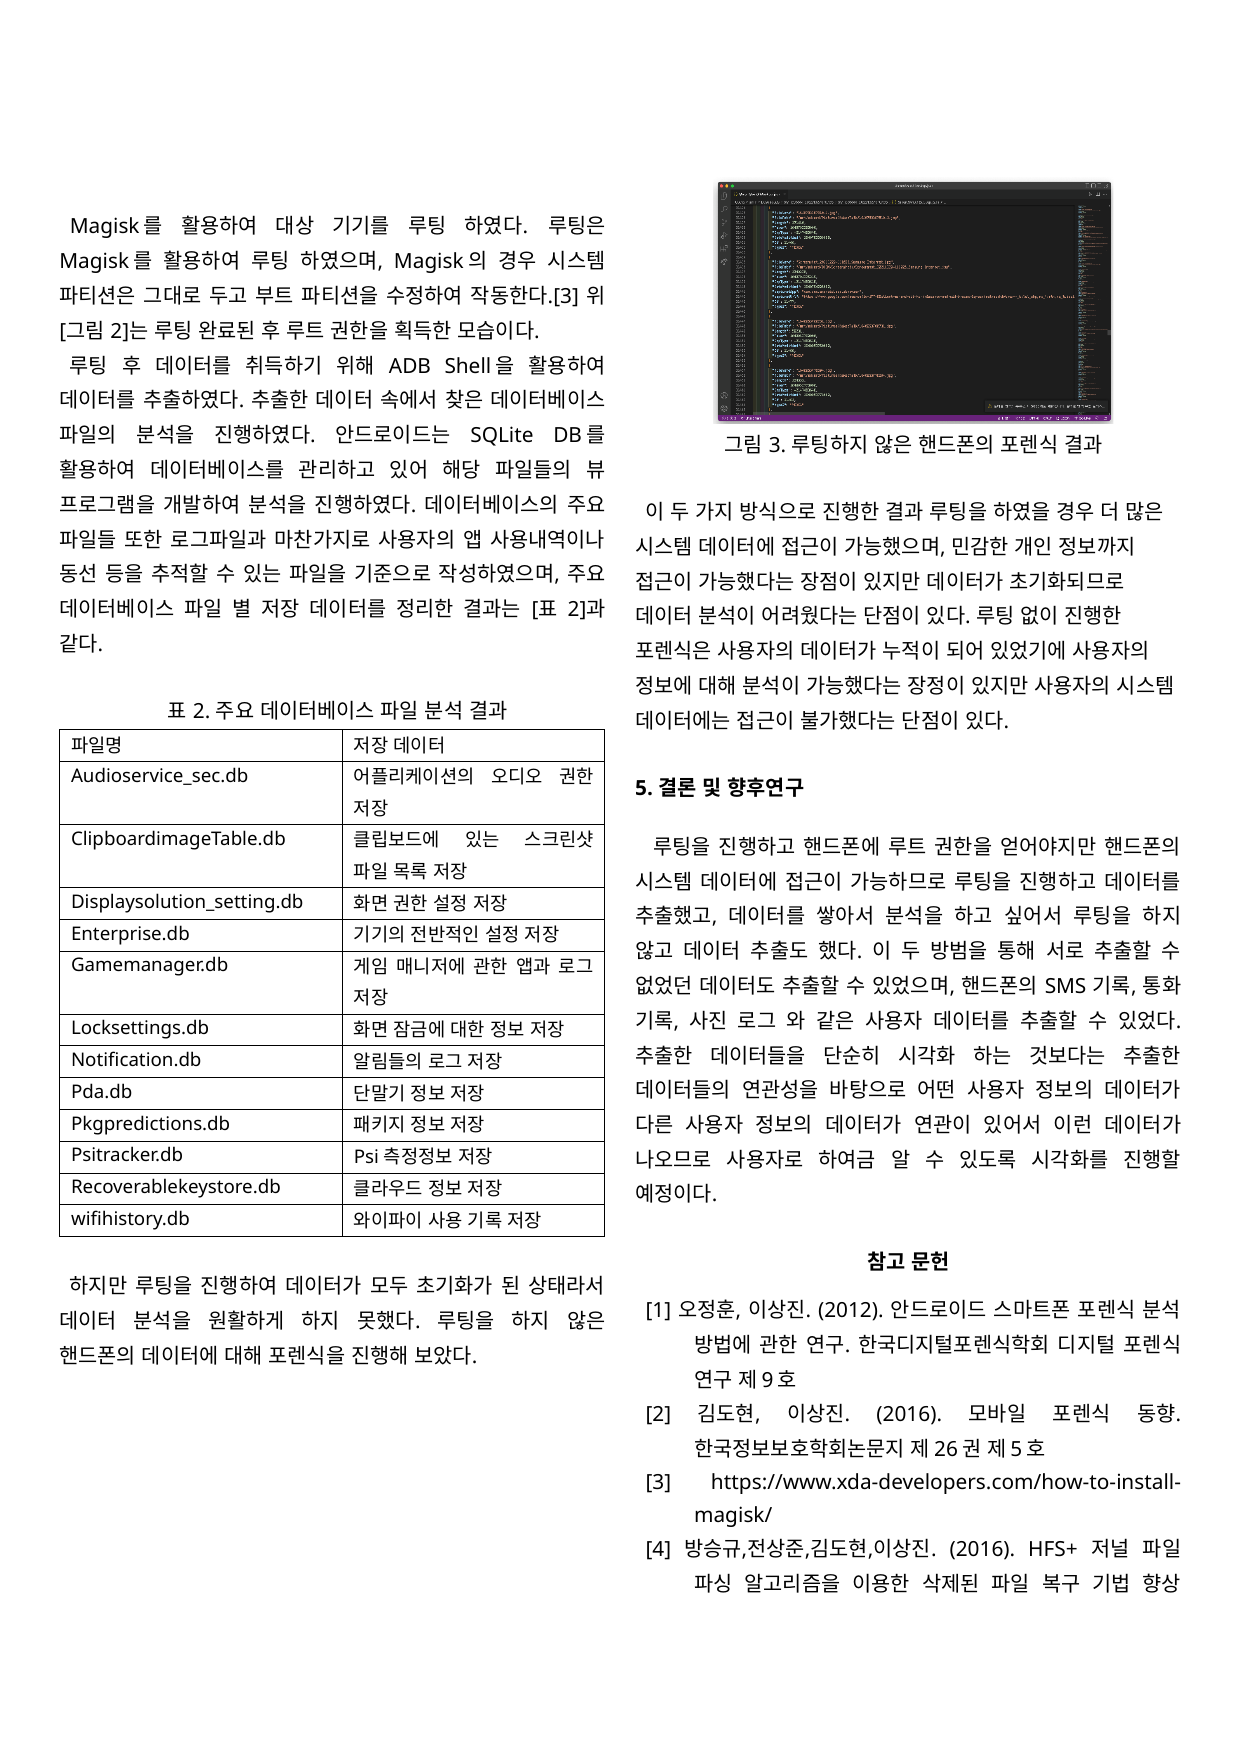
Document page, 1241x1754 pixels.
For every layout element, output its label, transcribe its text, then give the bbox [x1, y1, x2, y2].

table_cell 어플리케이션의 오디오 권한 저장 [343, 762, 604, 824]
table_header 파일명 [60, 730, 342, 761]
table_cell wifihistory.db [60, 1205, 342, 1236]
table_cell 화면 권한 설정 저장 [343, 888, 604, 919]
text 하지만 루팅을 진행하여 데이터가 모두 초기화가 된 상태라서 데이터 분석을 원활하게 하지 못했다. 루팅을 하지 않은 핸드폰의 데이터에 대해 포렌식을 진행해 보았다. [59, 1270, 605, 1369]
table_cell ClipboardimageTable.db [60, 825, 342, 887]
text [1] 오정훈, 이상진. (2012). 안드로이드 스마트폰 포렌식 분석 방법에 관한 연구. 한국디지털포렌식학회 디지털 포렌식 연구 제9호 [645, 1293, 1181, 1393]
table_cell Locksettings.db [60, 1015, 342, 1045]
table_cell Recoverablekeystore.db [60, 1174, 342, 1204]
table_cell 패키지 정보 저장 [343, 1110, 604, 1141]
table_cell 알림들의 로그 저장 [343, 1046, 604, 1077]
table_cell Pkgpredictions.db [60, 1110, 342, 1141]
table_cell 게임 매니저에 관한 앱과 로그 저장 [343, 952, 604, 1014]
table_cell Psi 측정정보 저장 [343, 1142, 604, 1172]
text 루팅을 진행하고 핸드폰에 루트 권한을 얻어야지만 핸드폰의 시스템 데이터에 접근이 가능하므로 루팅을 진행하고 데이터를 추출했고, 데이터를 쌓아서 분석을 하고 싶어서 루팅을 하지 않고 데이터 추출도 했다. 이 두 방범을 통해 서로 추출할 수 없었던 데이터도 추출할 수 있었으며, 핸드폰의 SMS 기록, 통화 기록, 사진 로그 와 같은 사용자 데이터를 추출할 수 있었다. 추출한 데이터들을 단순히 시각화 하는 것보다는 추출한 데이터들의 연관성을 바탕으로 어떤 사용자 정보의 데이터가 다른 사용자 정보의 데이터가 연관이 있어서 이런 데이터가 나오므로 사용자로 하여금 알 수 있도록 시각화를 진행할 예정이다. [635, 830, 1181, 1208]
text 5. 결론 및 향후연구 [635, 771, 1181, 802]
text 그림 3. 루팅하지 않은 핸드폰의 포렌식 결과 [635, 428, 1181, 458]
table_cell 클라우드 정보 저장 [343, 1174, 604, 1204]
table_cell Notification.db [60, 1046, 342, 1077]
text [4] 방승규,전상준,김도현,이상진. (2016). HFS+ 저널 파일 파싱 알고리즘을 이용한 삭제된 파일 복구 기법 향상 방안. 정보처리학회논문지 p.463~p.470 [645, 1532, 1181, 1597]
text [2] 김도현, 이상진. (2016). 모바일 포렌식 동향. 한국정보보호학회논문지 제26권 제5호 [645, 1398, 1181, 1463]
table_cell Pda.db [60, 1078, 342, 1109]
text 표 2. 주요 데이터베이스 파일 분석 결과 [59, 694, 605, 725]
table_cell Gamemanager.db [60, 952, 342, 1014]
table_cell 단말기 정보 저장 [343, 1078, 604, 1109]
text 루팅 후 데이터를 취득하기 위해 ADB Shell을 활용하여 데이터를 추출하였다. 추출한 데이터 속에서 찾은 데이터베이스 파일의 분석을 진행하였다. 안드로이드는 SQLite DB를 활용하여 데이터베이스를 관리하고 있어 해당 파일들의 뷰 프로그램을 개발하여 분석을 진행하였다. 데이터베이스의 주요 파일들 또한 로그파일과 마찬가지로 사용자의 앱 사용내역이나 동선 등을 추적할 수 있는 파일을 기준으로 작성하였으며, 주요 데이터베이스 파일 별 저장 데이터를 정리한 결과는 [표 2]과 같다. [59, 349, 605, 657]
text 참고 문헌 [635, 1245, 1181, 1275]
table_cell Displaysolution_setting.db [60, 888, 342, 919]
text [3] https://www.xda-developers.com/how-to-install-magisk/ [645, 1467, 1181, 1528]
table_cell 클립보드에 있는 스크린샷 파일 목록 저장 [343, 825, 604, 887]
picture [713, 177, 1114, 424]
table_cell 화면 잠금에 대한 정보 저장 [343, 1015, 604, 1045]
text 이 두 가지 방식으로 진행한 결과 루팅을 하였을 경우 더 많은 시스템 데이터에 접근이 가능했으며, 민감한 개인 정보까지 접근이 가능했다는 장점이 있지만 데이터가 초기화되므로 데이터 분석이 어려웠다는 단점이 있다. 루팅 없이 진행한 포렌식은 사용자의 데이터가 누적이 되어 있었기에 사용자의 정보에 대해 분석이 가능했다는 장정이 있지만 사용자의 시스템 데이터에는 접근이 불가했다는 단점이 있다. [635, 496, 1181, 734]
table_header 저장 데이터 [343, 730, 604, 761]
table_cell Psitracker.db [60, 1142, 342, 1172]
table_cell Audioservice_sec.db [60, 762, 342, 824]
table_cell 와이파이 사용 기록 저장 [343, 1205, 604, 1236]
table_cell 기기의 전반적인 설정 저장 [343, 920, 604, 951]
table_cell Enterprise.db [60, 920, 342, 951]
text Magisk를 활용하여 대상 기기를 루팅 하였다. 루팅은 Magisk를 활용하여 루팅 하였으며, Magisk의 경우 시스템 파티션은 그대로 두고 부트 파티션을 수정하여 작동한다.[3] 위 [그림 2]는 루팅 완료된 후 루트 권한을 획득한 모습이다. [59, 210, 605, 344]
